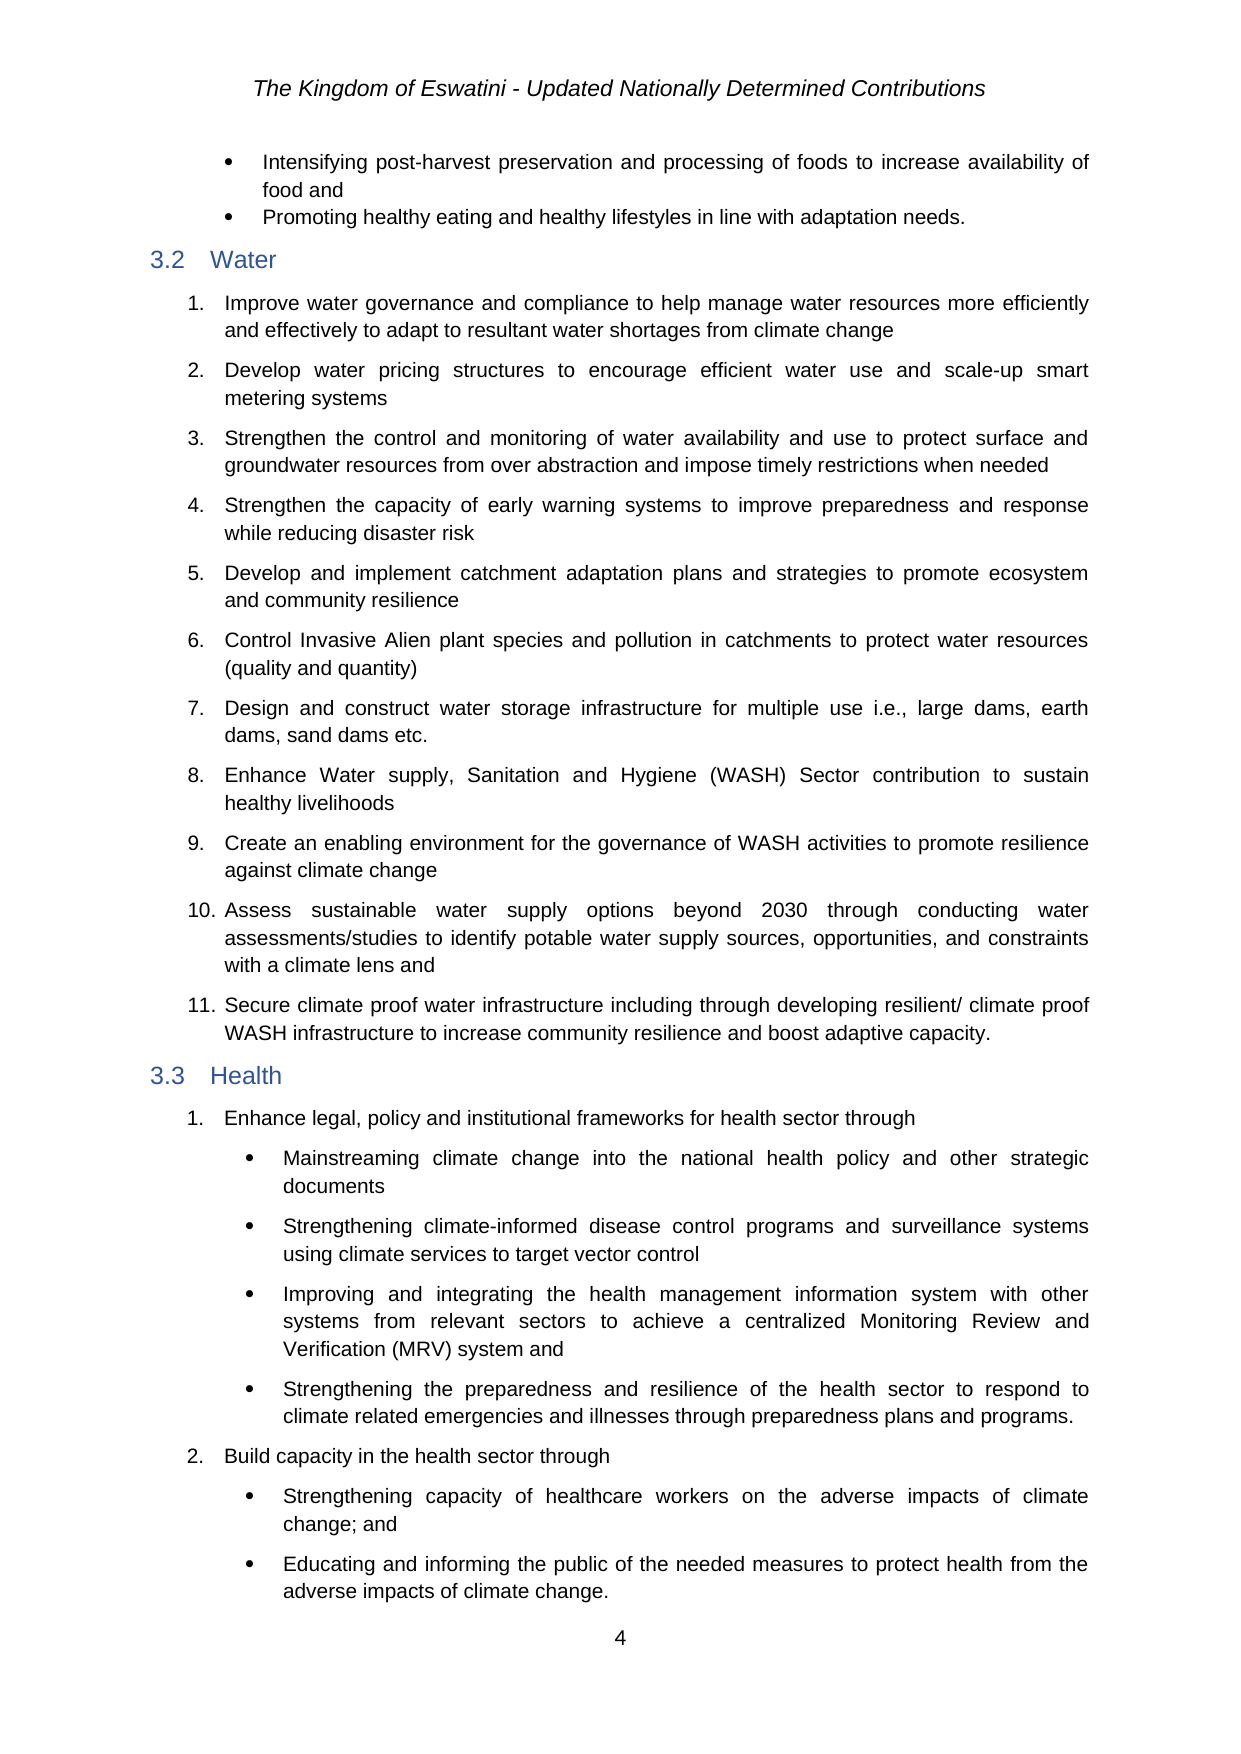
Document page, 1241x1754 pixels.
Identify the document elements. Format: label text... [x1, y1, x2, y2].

list Strengthening capacity of healthcare workers on the adverse impacts of climate change; and [246, 1484, 1090, 1536]
list Improve water governance and compliance to help manage water resources more efficiently and effectively to adapt to resultant water shortages from climate change [187, 291, 1090, 342]
list Strengthening the preparedness and resilience of the health sector to respond to climate related emergencies and illnesses through preparedness plans and programs. [246, 1377, 1090, 1428]
subtitle Water [150, 245, 1090, 274]
list Develop and implement catchment adaptation plans and strategies to promote ecosystem and community resilience [187, 561, 1090, 612]
list Strengthen the control and monitoring of water availability and use to protect surface and groundwater resources from over abstraction and impose timely restrictions when needed [187, 426, 1090, 477]
list Strengthen the capacity of early warning systems to improve preparedness and response while reducing disaster risk [187, 493, 1090, 545]
list Promoting healthy eating and healthy lifestyles in line with adaptation needs. [225, 205, 1090, 229]
list Educating and informing the public of the needed measures to protect health from the adverse impacts of climate change. [246, 1552, 1090, 1603]
list Build capacity in the health sector through [187, 1444, 1090, 1468]
list Control Invasive Alien plant species and pollution in catchments to protect water resources (quality and quantity) [187, 628, 1090, 680]
list Create an enabling environment for the governance of WASH activities to promote resilience against climate change [187, 831, 1090, 882]
list Intensifying post-harvest preservation and processing of foods to increase availability of food and [225, 150, 1090, 202]
subtitle Health [150, 1061, 1090, 1089]
list Enhance Water supply, Sanitation and Hygiene (WASH) Sector contribution to sustain healthy livelihoods [187, 763, 1090, 815]
list Develop water pricing structures to encourage efficient water use and scale-up smart metering systems [187, 358, 1090, 410]
list Design and construct water storage infrastructure for multiple use i.e., large dams, earth dams, sand dams etc. [187, 696, 1090, 747]
list Improving and integrating the health management information system with other systems from relevant sectors to achieve a centralized Monitoring Review and Verification (MRV) system and [246, 1281, 1090, 1361]
list Assess sustainable water supply options beyond 2030 through conducting water assessments/studies to identify potable water supply sources, opportunities, and constraints with a climate lens and [187, 898, 1090, 977]
list Mainstreaming climate change into the national health policy and other strategic documents [246, 1146, 1090, 1198]
list Enhance legal, policy and institutional frameworks for health sector through [187, 1106, 1090, 1130]
list Secure climate proof water infrastructure including through developing resilient/ climate proof WASH infrastructure to increase community resilience and boost adaptive capacity. [187, 993, 1090, 1045]
list Strengthening climate-informed disease control programs and surveillance systems using climate services to target vector control [246, 1214, 1090, 1265]
